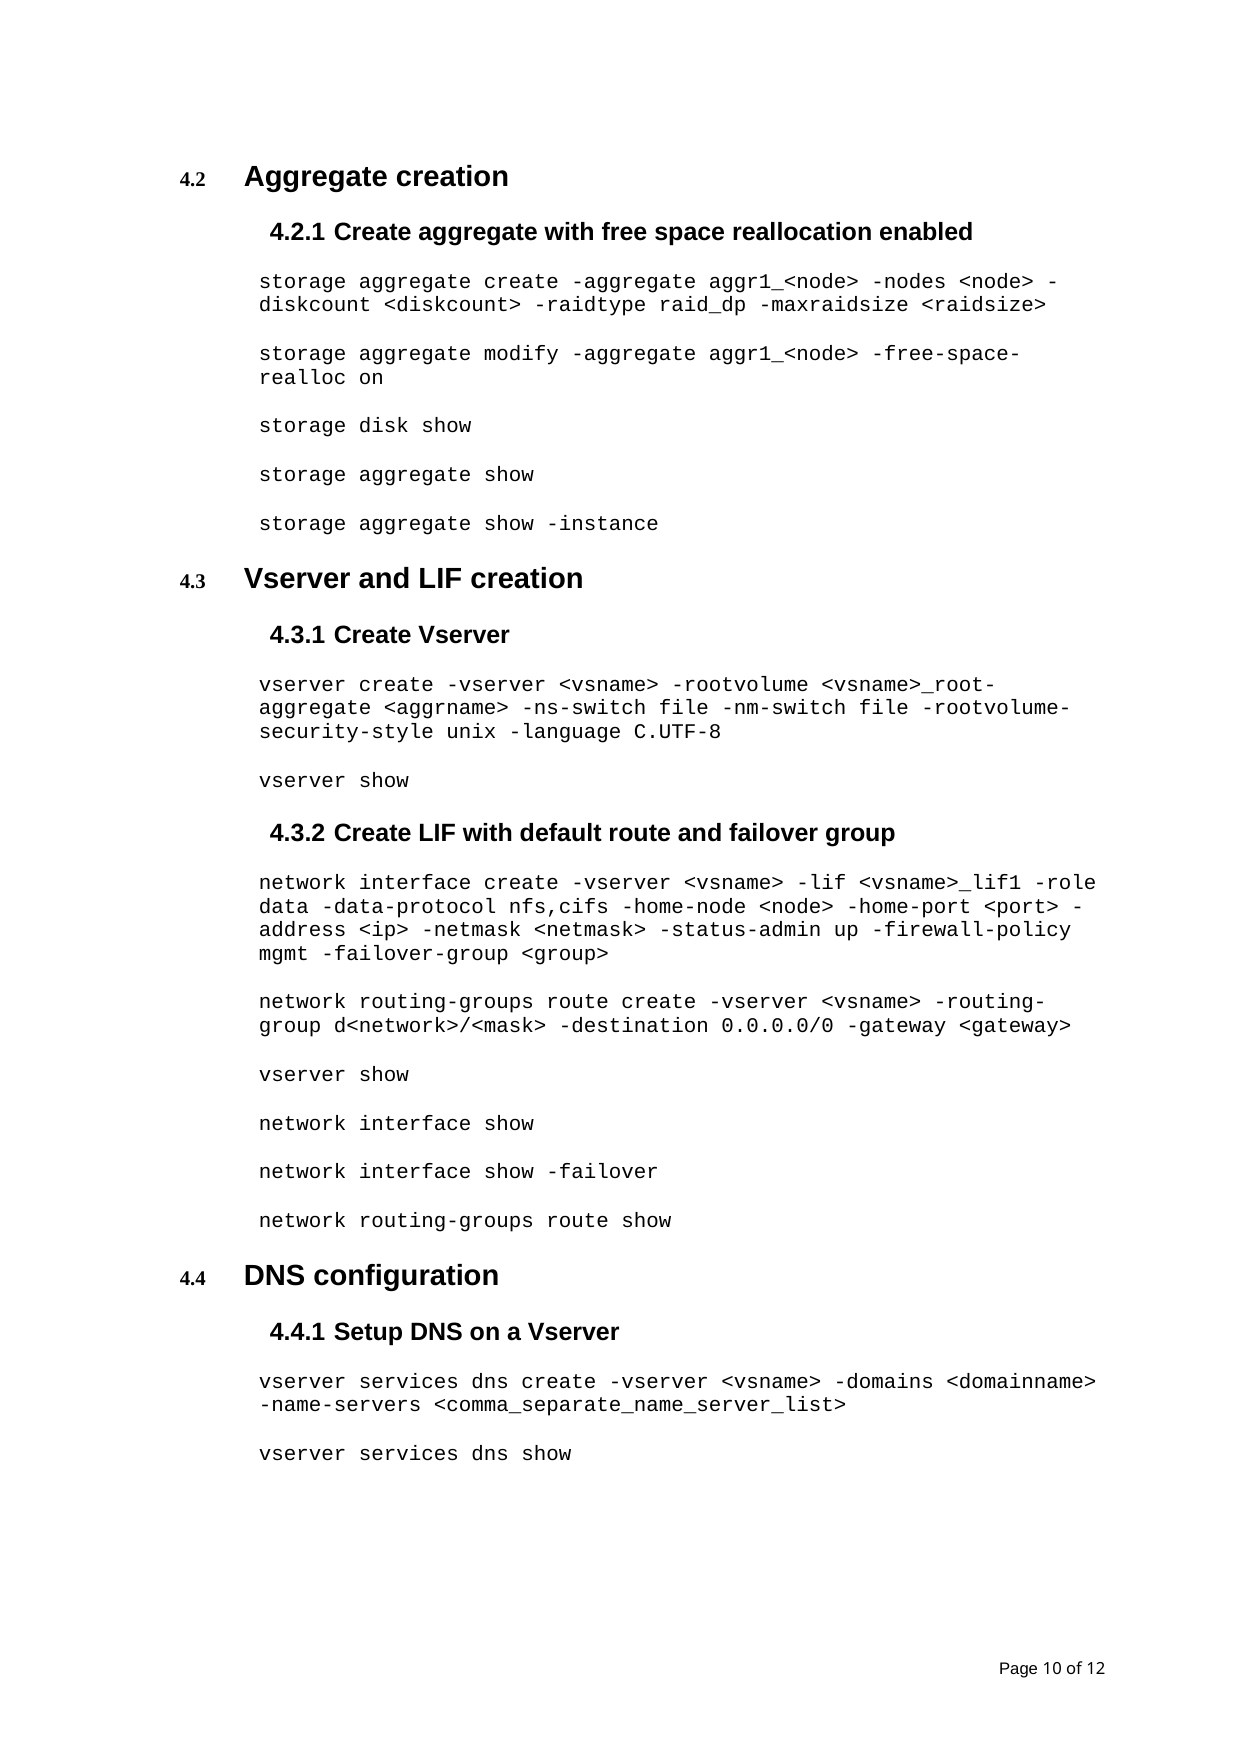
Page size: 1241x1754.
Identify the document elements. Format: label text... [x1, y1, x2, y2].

subtitle Setup DNS on a Vserver [269, 1317, 1105, 1346]
text network interface show -failover [258, 1161, 1105, 1185]
text storage aggregate modify -aggregate aggr1_<node> -free-space-realloc on [258, 343, 1105, 390]
text storage aggregate create -aggregate aggr1_<node> -nodes <node> -diskcount <diskcount> -raidtype raid_dp -maxraidsize <raidsize> [258, 271, 1105, 318]
text network interface show [258, 1112, 1105, 1136]
text network routing-groups route create -vserver <vsname> -routing-group d<network>/<mask> -destination 0.0.0.0/0 -gateway <gateway> [258, 992, 1105, 1039]
text network interface create -vserver <vsname> -lif <vsname>_lif1 -role data -data-protocol nfs,cifs -home-node <node> -home-port <port> -address <ip> -netmask <netmask> -status-admin up -firewall-policy mgmt -failover-group <group> [258, 872, 1105, 967]
subtitle Create Vserver [269, 620, 1105, 649]
subtitle Vserver and LIF creation [179, 561, 1105, 595]
subtitle Create aggregate with free space reallocation enabled [269, 217, 1105, 246]
subtitle DNS configuration [179, 1258, 1105, 1292]
text vserver show [258, 1064, 1105, 1087]
text vserver services dns show [258, 1443, 1105, 1467]
text storage aggregate show -instance [258, 513, 1105, 536]
text vserver show [258, 769, 1105, 793]
subtitle Aggregate creation [179, 158, 1105, 192]
text vserver create -vserver <vsname> -rootvolume <vsname>_root-aggregate <aggrname> -ns-switch file -nm-switch file -rootvolume-security-style unix -language C.UTF-8 [258, 674, 1105, 744]
text storage aggregate show [258, 464, 1105, 488]
text vserver services dns create -vserver <vsname> -domains <domainname> -name-servers <comma_separate_name_server_list> [258, 1371, 1105, 1418]
text network routing-groups route show [258, 1210, 1105, 1233]
subtitle Create LIF with default route and failover group [269, 818, 1105, 847]
text storage disk show [258, 415, 1105, 439]
